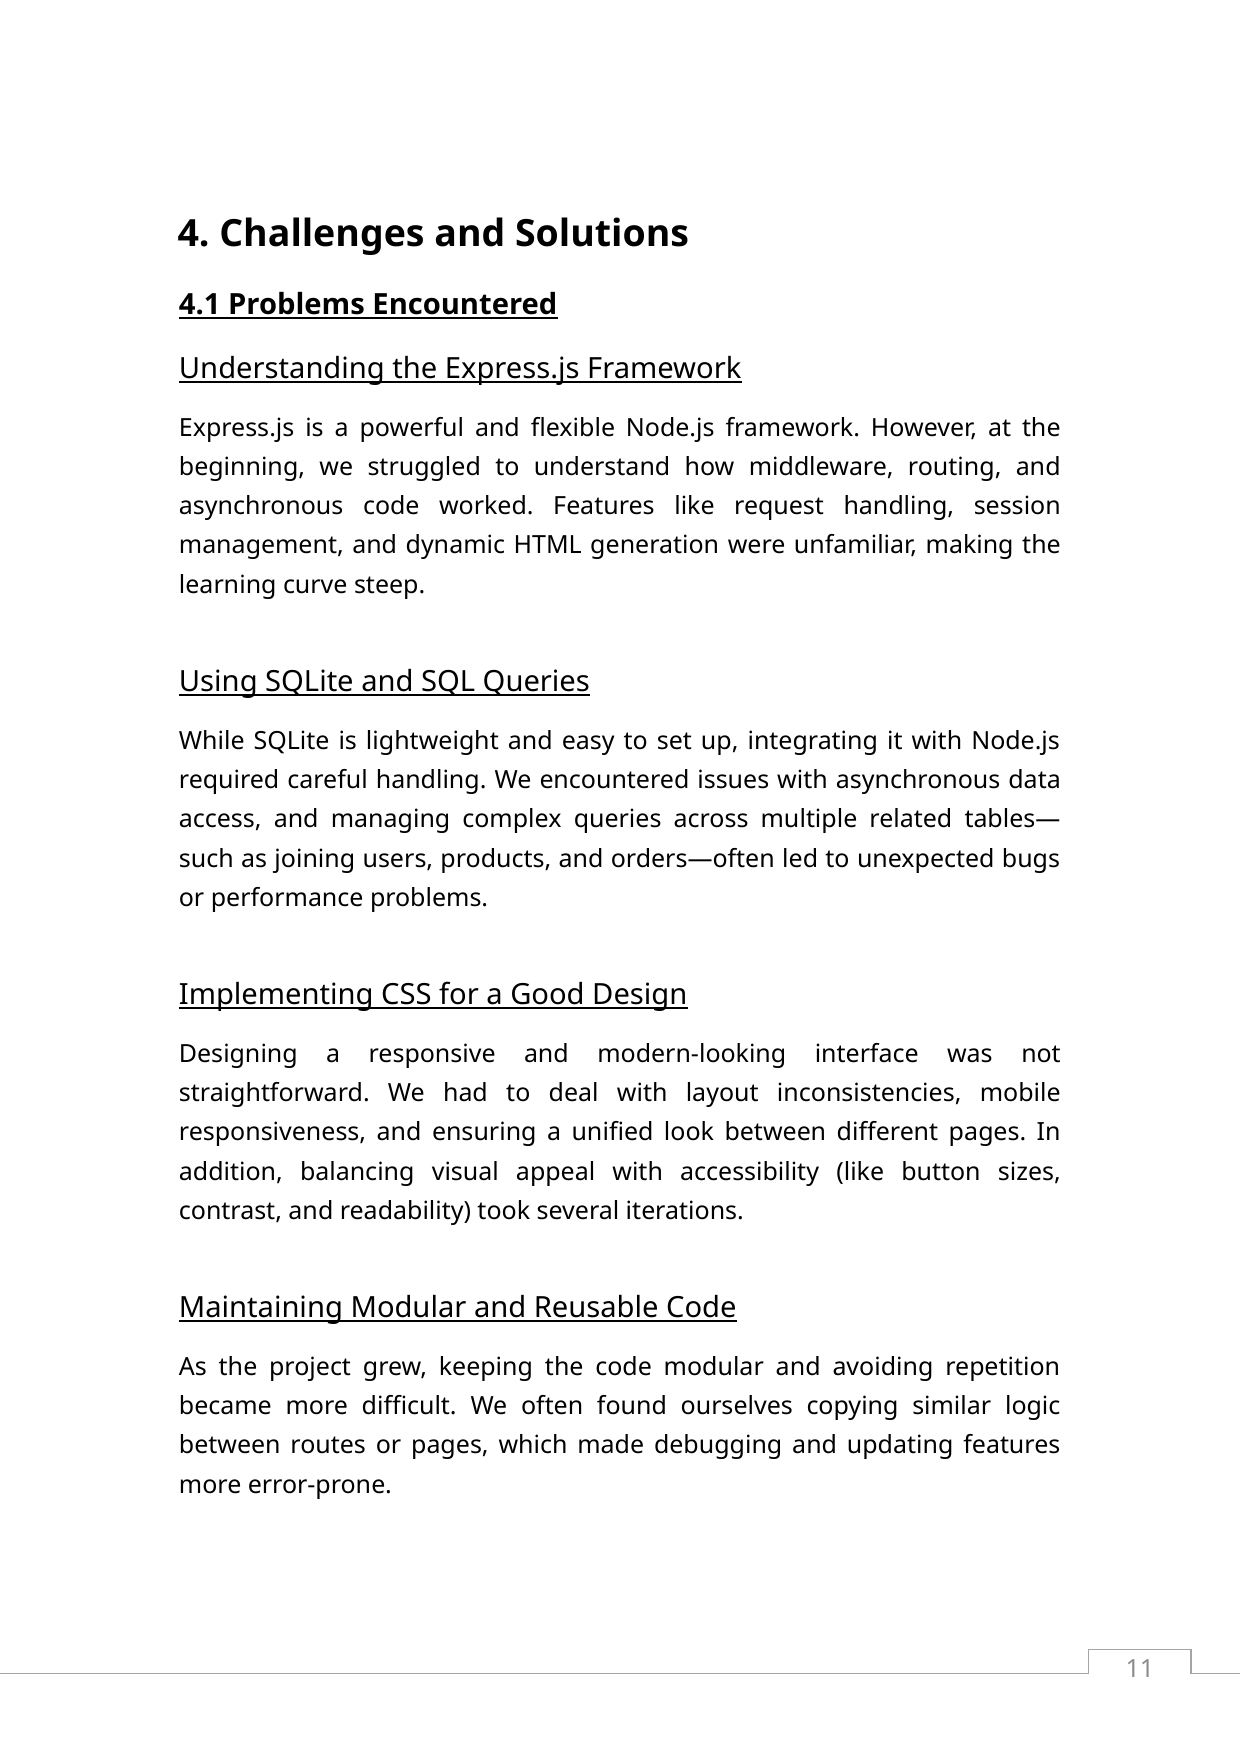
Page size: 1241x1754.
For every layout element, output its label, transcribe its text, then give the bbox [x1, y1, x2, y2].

table_header 4.1 Problems Encountered [177, 282, 1063, 346]
text 4. Challenges and Solutions [177, 207, 1063, 258]
